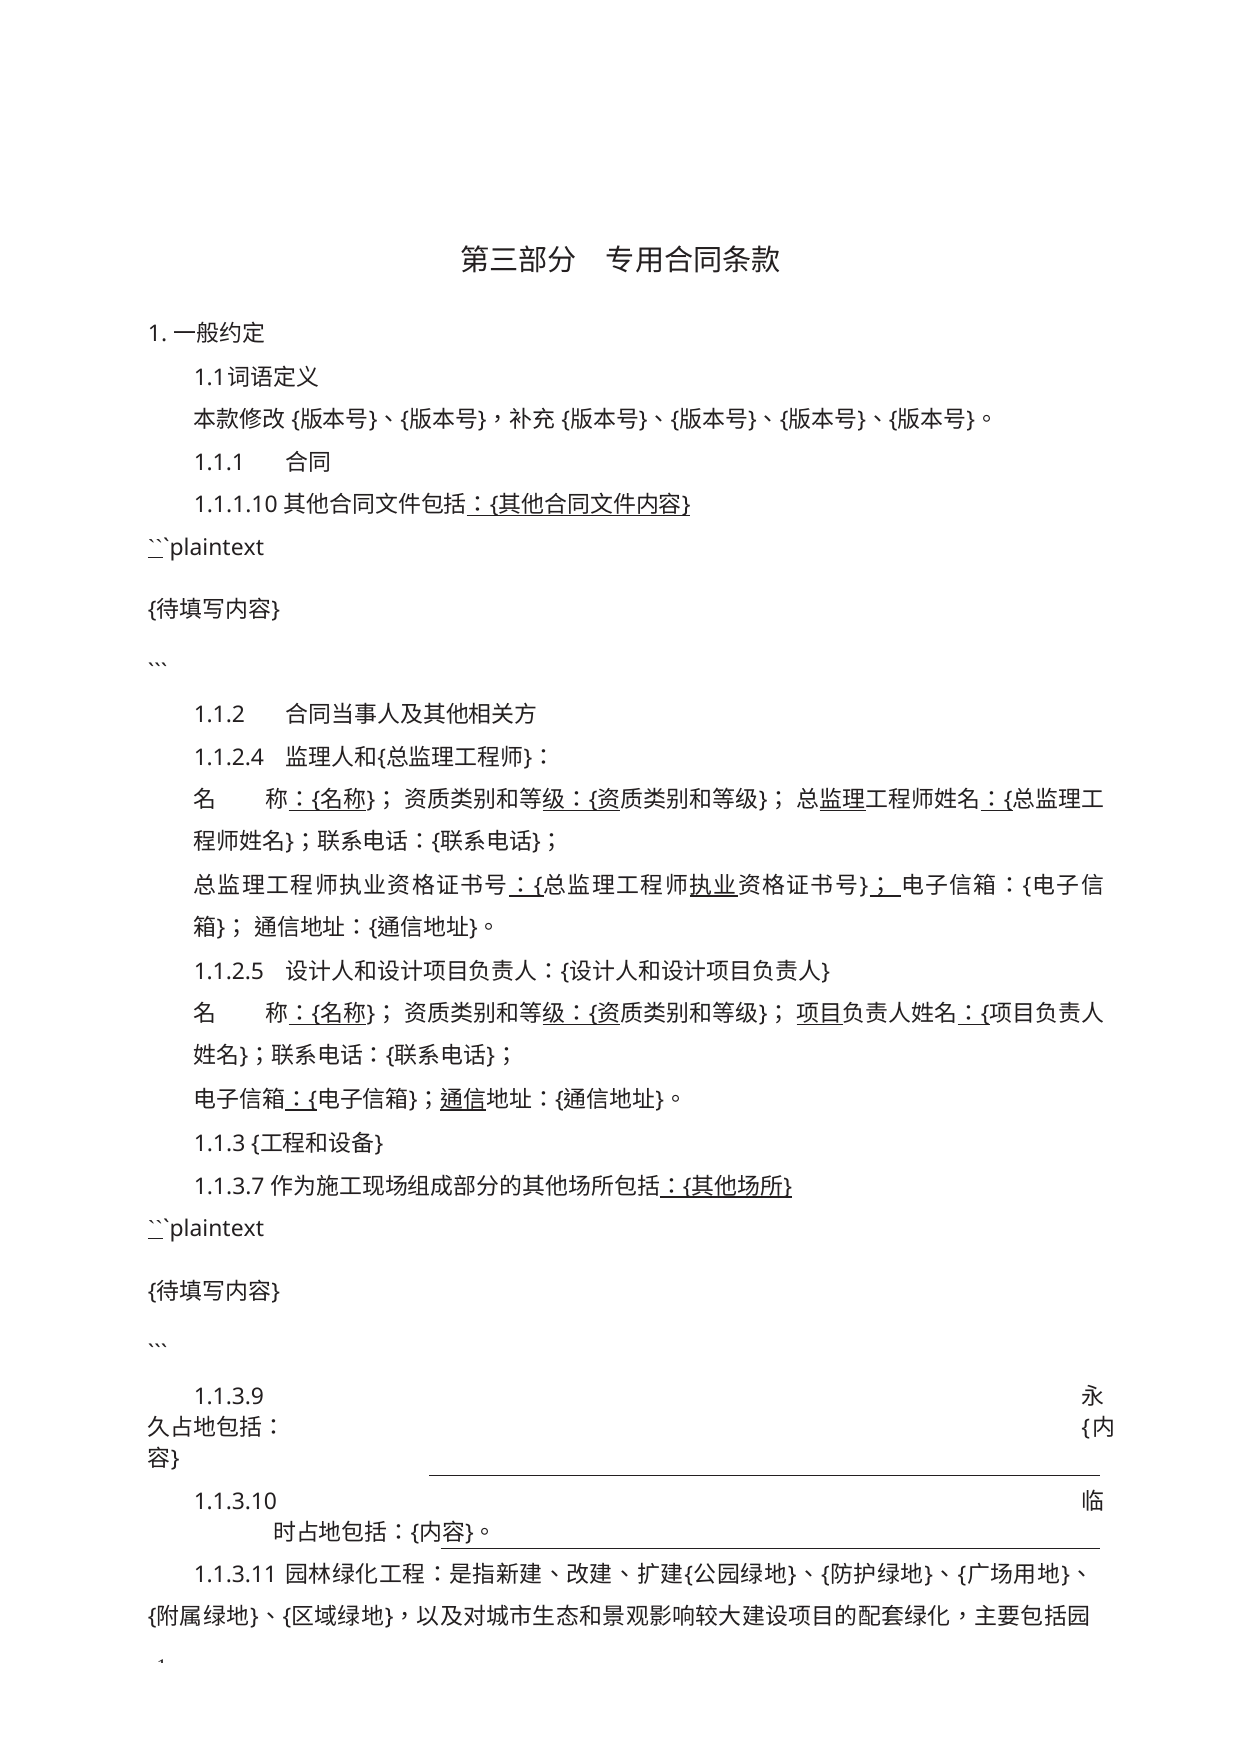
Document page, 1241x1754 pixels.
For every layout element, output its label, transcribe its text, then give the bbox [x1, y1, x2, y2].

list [148, 1558, 1093, 1631]
list 词语定义 [193, 361, 1115, 392]
text 名 称：{名称}； 资质类别和等级：{资质类别和等级}； 项目负责人姓名：{项目负责人姓名}；联系电话：{联系电话}； [193, 997, 1104, 1070]
list 合同 [193, 446, 1115, 477]
list 临时占地包括：{内容}。 [193, 1485, 1115, 1547]
text 总监理工程师执业资格证书号：{总监理工程师执业资格证书号}； 电子信箱：{电子信箱}； 通信地址：{通信地址}。 [193, 869, 1104, 942]
text ```plaintext {待填写内容} ``` [148, 1212, 1115, 1368]
text 1.1.3.7 作为施工现场组成部分的其他场所包括：{其他场所} [193, 1170, 1115, 1201]
list 永久占地包括： {内容} [148, 1380, 1115, 1473]
text 1.1.1.10 其他合同文件包括：{其他合同文件内容} [193, 488, 1115, 519]
text 名 称：{名称}； 资质类别和等级：{资质类别和等级}； 总监理工程师姓名：{总监理工程师姓名}；联系电话：{联系电话}； [193, 783, 1104, 856]
list 合同当事人及其他相关方 [193, 698, 1115, 729]
list 设计人和设计项目负责人：{设计人和设计项目负责人} [193, 955, 1115, 986]
list 一般约定 [148, 317, 1115, 348]
text 1.1.3 {工程和设备} [193, 1127, 1115, 1158]
text 电子信箱：{电子信箱}；通信地址：{通信地址}。 [193, 1083, 1104, 1114]
list 监理人和{总监理工程师}： [193, 741, 1115, 772]
subtitle 第三部分 专用合同条款 [135, 239, 1105, 279]
text ```plaintext {待填写内容} ``` [148, 531, 1115, 687]
text 本款修改 {版本号}、{版本号}，补充 {版本号}、{版本号}、{版本号}、{版本号}。 [193, 403, 1115, 434]
